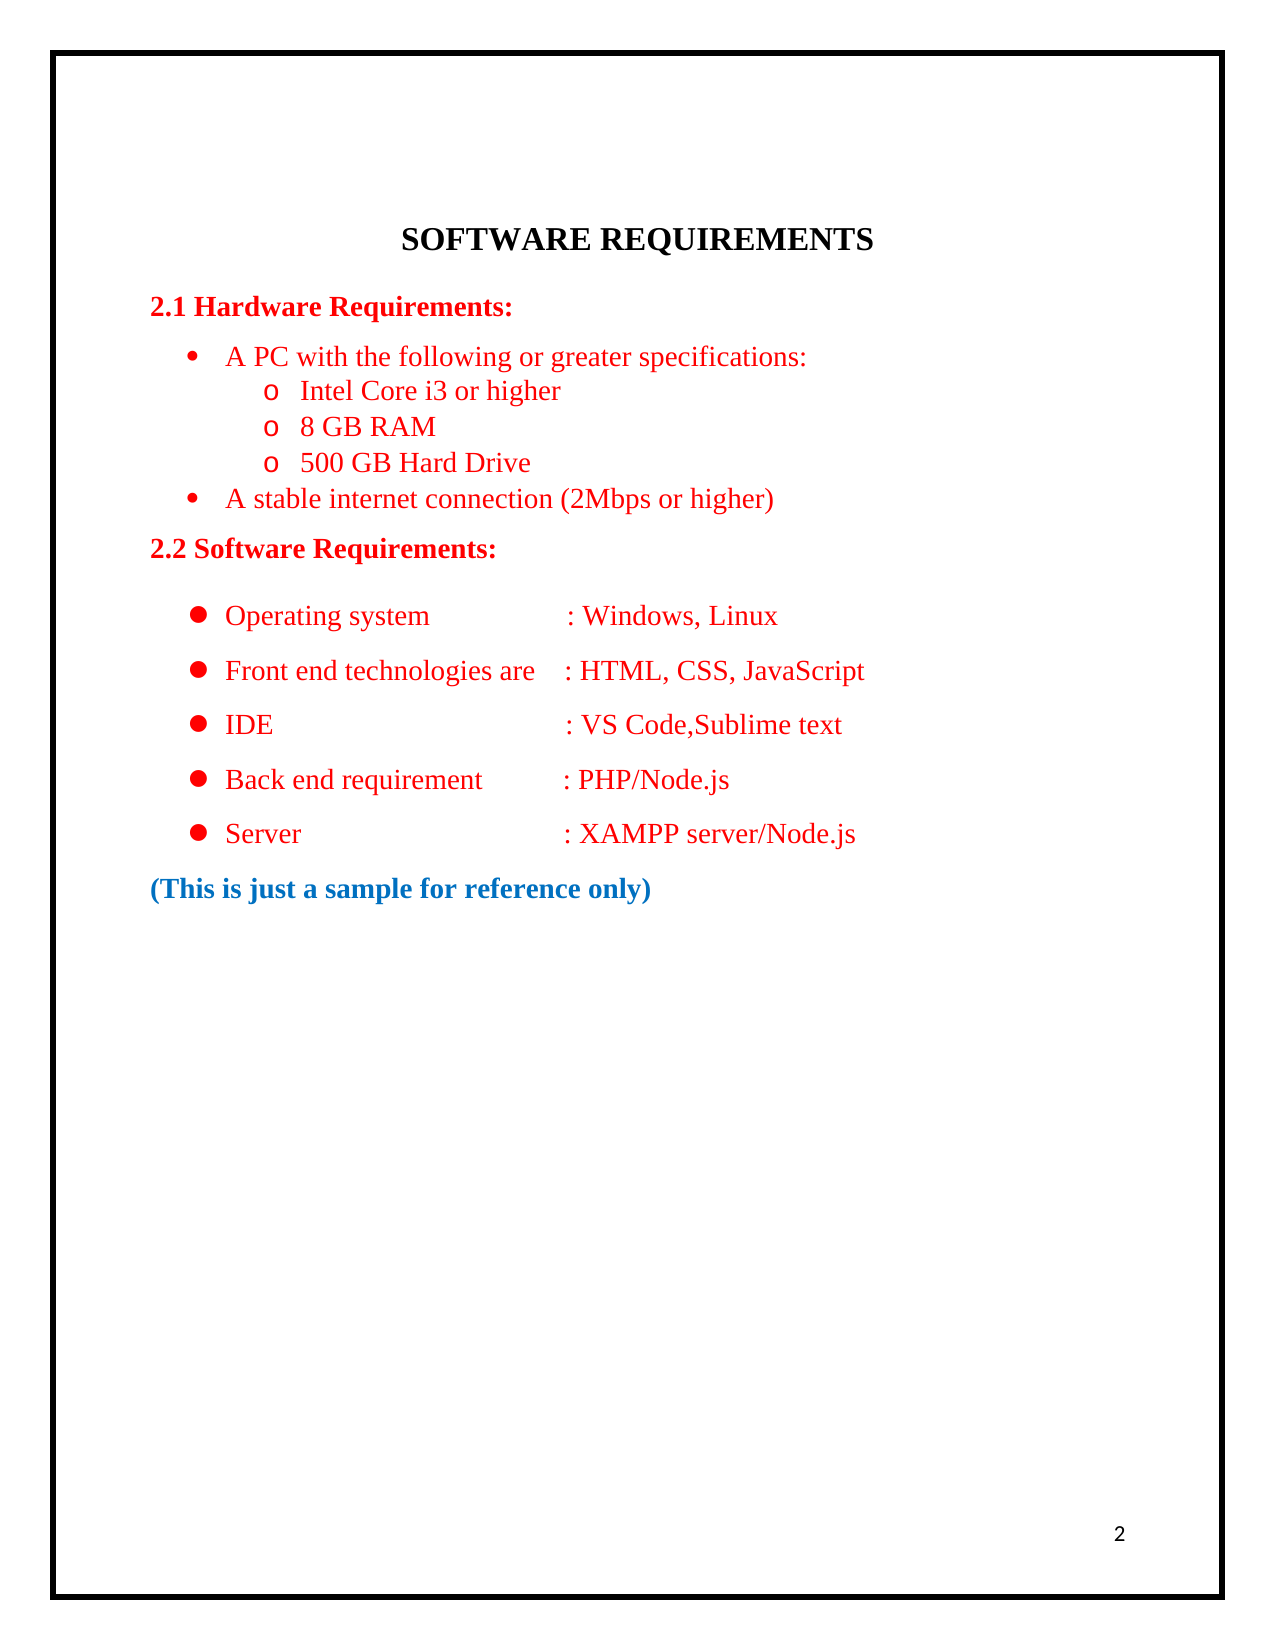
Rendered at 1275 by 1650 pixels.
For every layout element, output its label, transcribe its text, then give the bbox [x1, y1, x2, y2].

list Back end requirement : PHP/Node.js [187, 762, 1125, 796]
list A stable internet connection (2Mbps or higher) [187, 481, 1125, 515]
text (This is just a sample for reference only) [150, 871, 1125, 904]
list A PC with the following or greater specifications: [187, 339, 1125, 373]
list Operating system : Windows, Linux [187, 598, 1125, 632]
list 500 GB Hard Drive [262, 445, 1125, 481]
list IDE : VS Code,Sublime text [187, 707, 1125, 741]
list Intel Core i3 or higher [262, 373, 1125, 409]
list 8 GB RAM [262, 409, 1125, 445]
text 2.1 Hardware Requirements: [150, 289, 1125, 323]
list Server : XAMPP server/Node.js [187, 816, 1125, 850]
text SOFTWARE REQUIREMENTS [150, 219, 1125, 258]
list Front end technologies are : HTML, CSS, JavaScript [187, 653, 1125, 687]
text 2.2 Software Requirements: [150, 531, 1125, 565]
